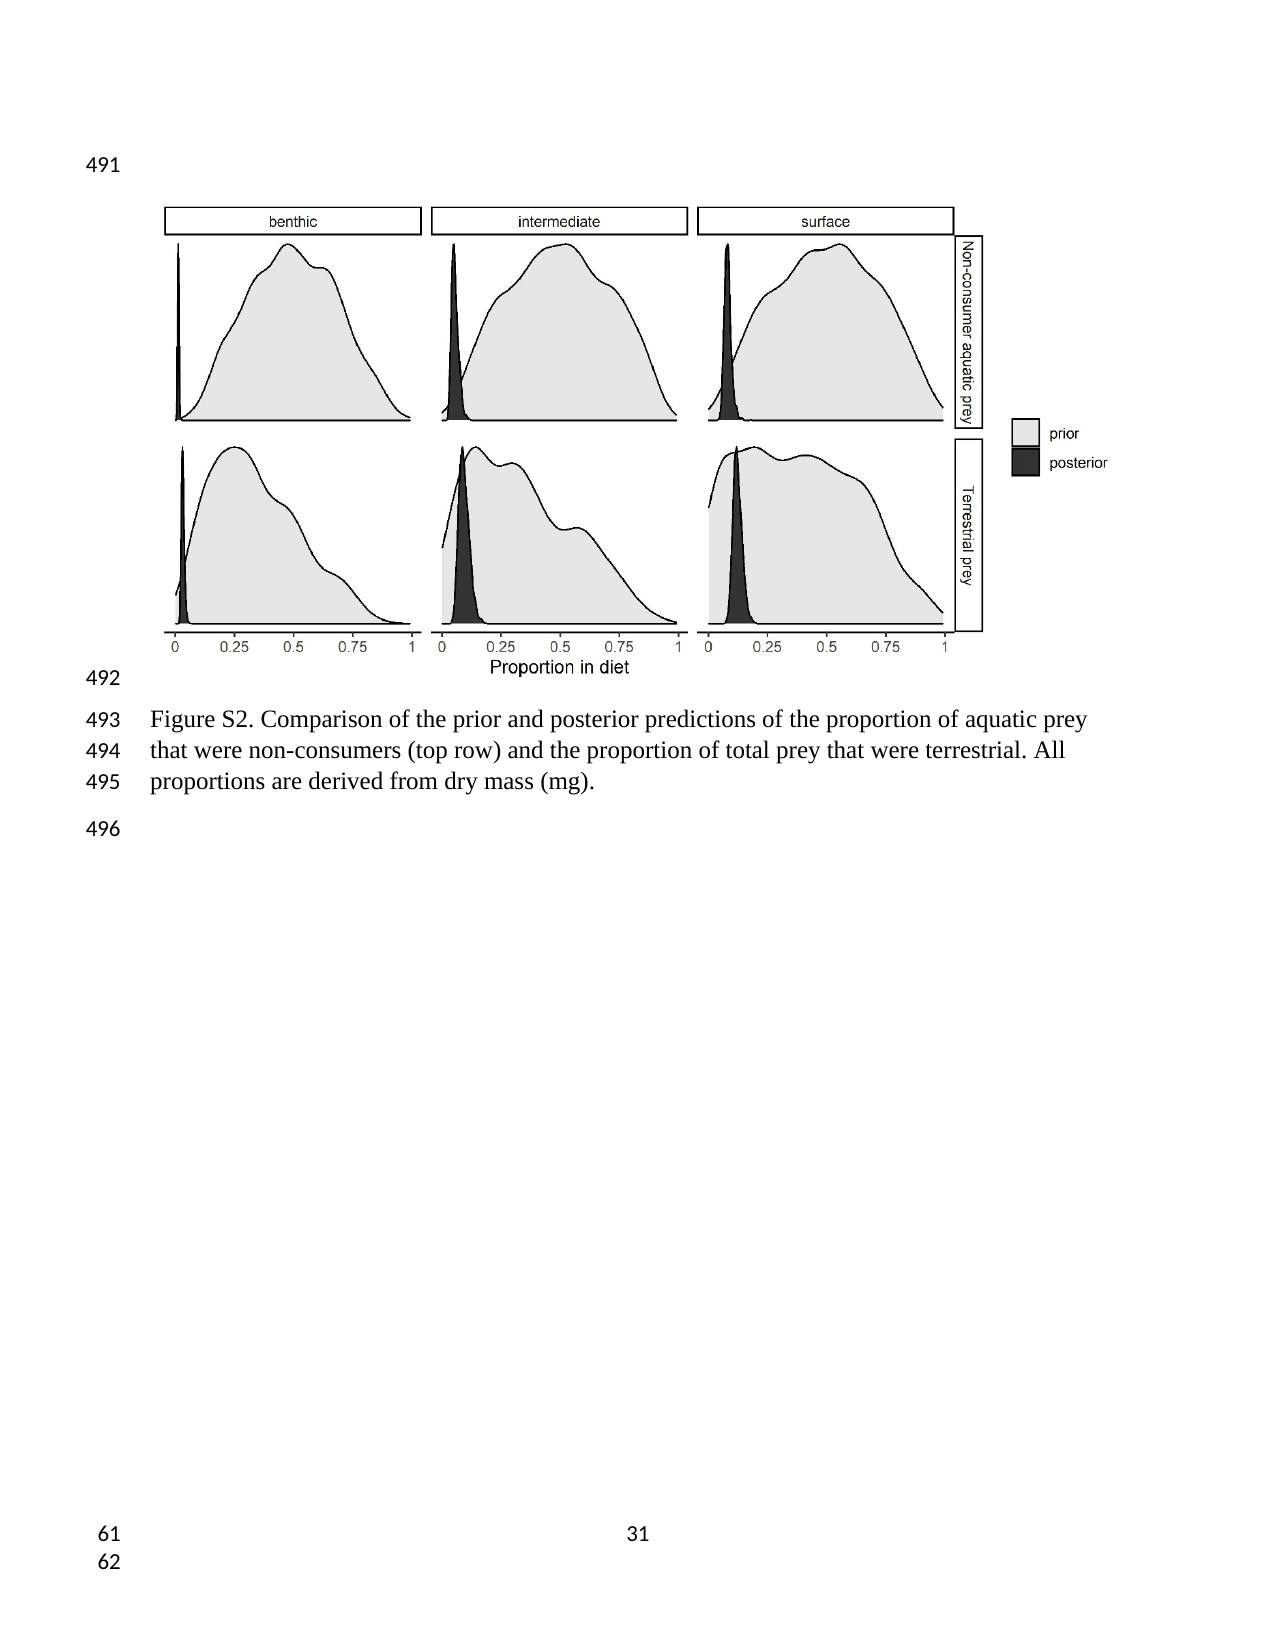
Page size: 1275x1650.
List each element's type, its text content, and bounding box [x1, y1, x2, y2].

text Figure S2. Comparison of the prior and posterior predictions of the proportion of aquatic prey that were non-consumers (top row) and the proportion of total prey that were terrestrial. All proportions are derived from dry mass (mg). [150, 704, 1125, 795]
picture [150, 197, 1125, 686]
